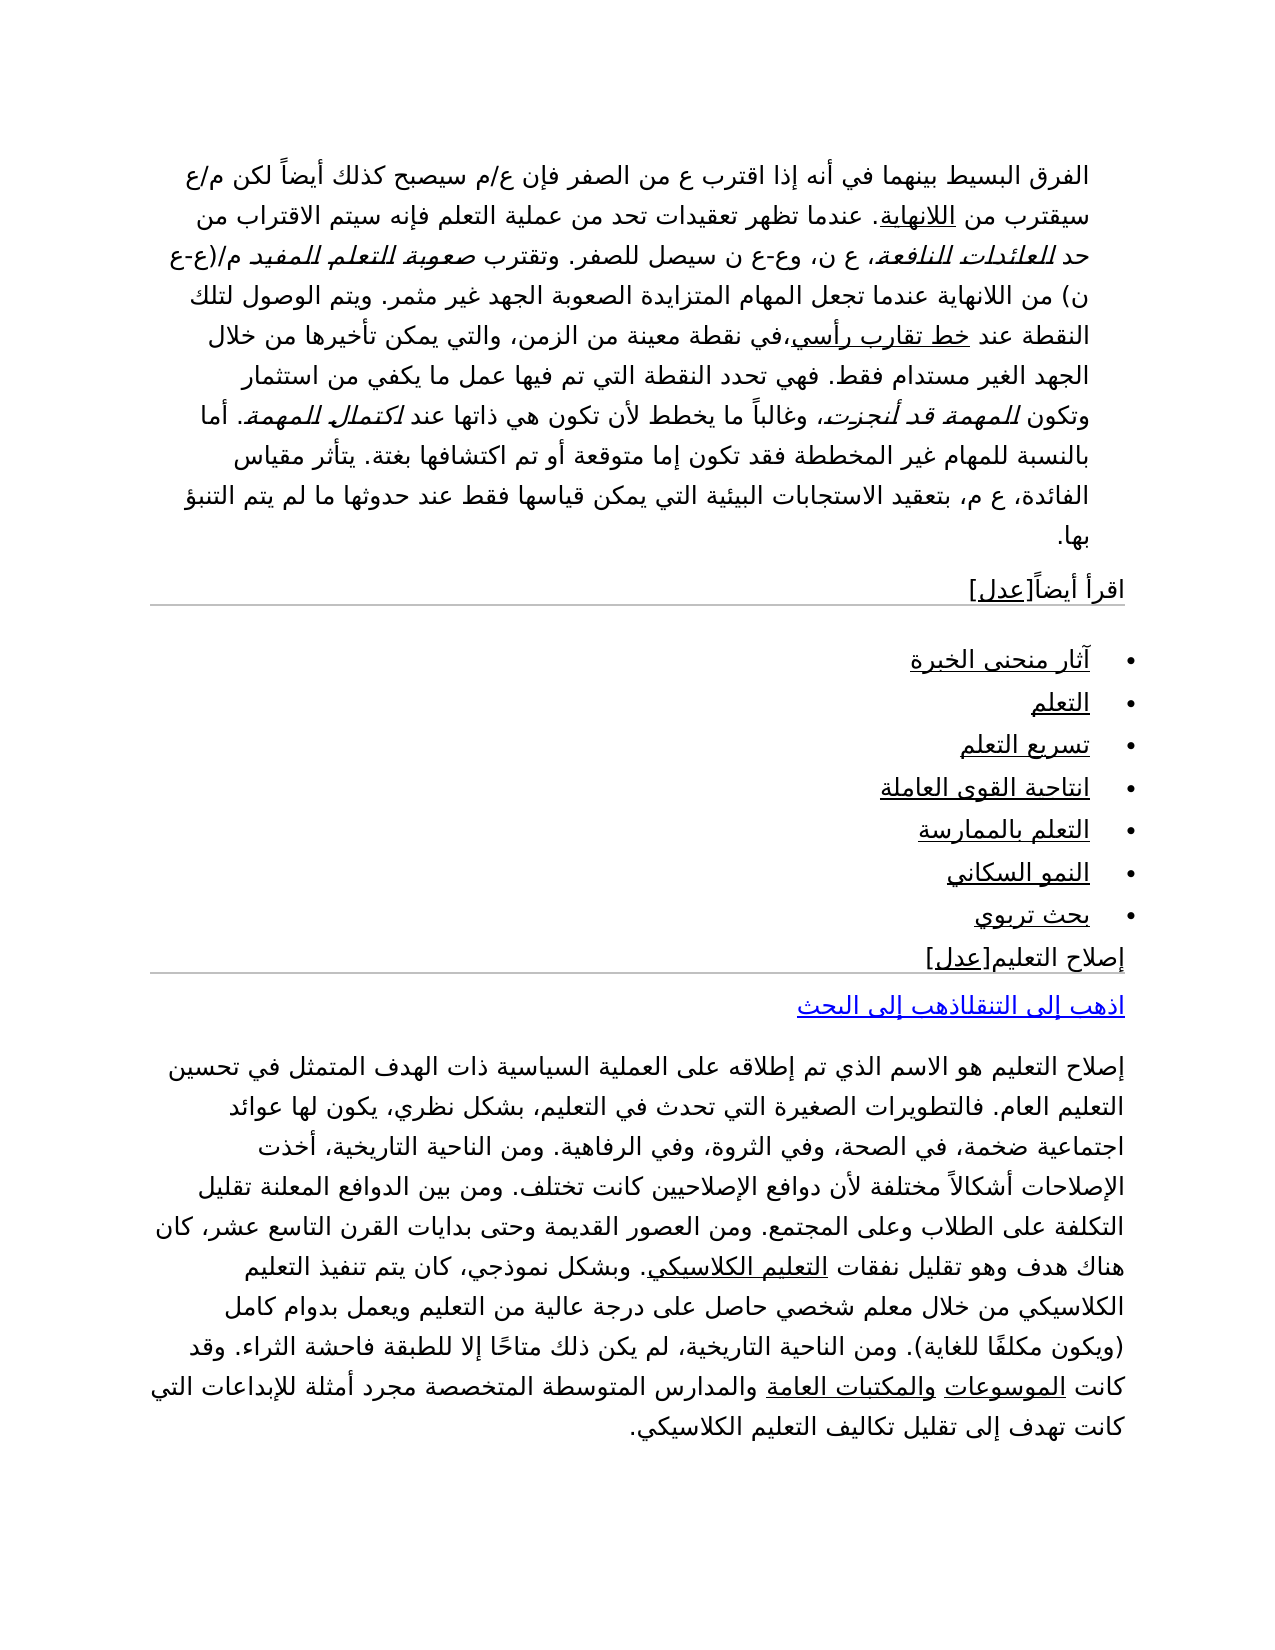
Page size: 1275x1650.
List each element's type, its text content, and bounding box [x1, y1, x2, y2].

list بحث تربوي [150, 890, 1127, 930]
list انتاجية القوى العاملة [150, 762, 1127, 802]
list تسريع التعلم [150, 720, 1127, 760]
subtitle اقرأ أيضاً[عدل] [150, 575, 1125, 604]
text إصلاح التعليم هو الاسم الذي تم إطلاقه على العملية السياسية ذات الهدف المتمثل في تحسين التعليم العام. فالتطويرات الصغيرة التي تحدث في التعليم، بشكل نظري، يكون لها عوائد اجتماعية ضخمة، في الصحة، وفي الثروة، وفي الرفاهية. ومن الناحية التاريخية، أخذت الإصلاحات أشكالاً مختلفة لأن دوافع الإصلاحيين كانت تختلف. ومن بين الدوافع المعلنة تقليل التكلفة على الطلاب وعلى المجتمع. ومن العصور القديمة وحتى بدايات القرن التاسع عشر، كان هناك هدف وهو تقليل نفقات التعليم الكلاسيكي. وبشكل نموذجي، كان يتم تنفيذ التعليم الكلاسيكي من خلال معلم شخصي حاصل على درجة عالية من التعليم ويعمل بدوام كامل (ويكون مكلفًا للغاية). ومن الناحية التاريخية، لم يكن ذلك متاحًا إلا للطبقة فاحشة الثراء. وقد كانت الموسوعات والمكتبات العامة والمدارس المتوسطة المتخصصة مجرد أمثلة للإبداعات التي كانت تهدف إلى تقليل تكاليف التعليم الكلاسيكي. [150, 1041, 1125, 1441]
list آثار منحنى الخبرة [150, 635, 1127, 675]
list التعلم [150, 677, 1127, 717]
list النمو السكاني [150, 847, 1127, 887]
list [150, 150, 1127, 550]
text اذهب إلى التنقلاذهب إلى البحث [150, 980, 1125, 1020]
list التعلم بالممارسة [150, 805, 1127, 845]
subtitle إصلاح التعليم[عدل] [150, 932, 1125, 972]
